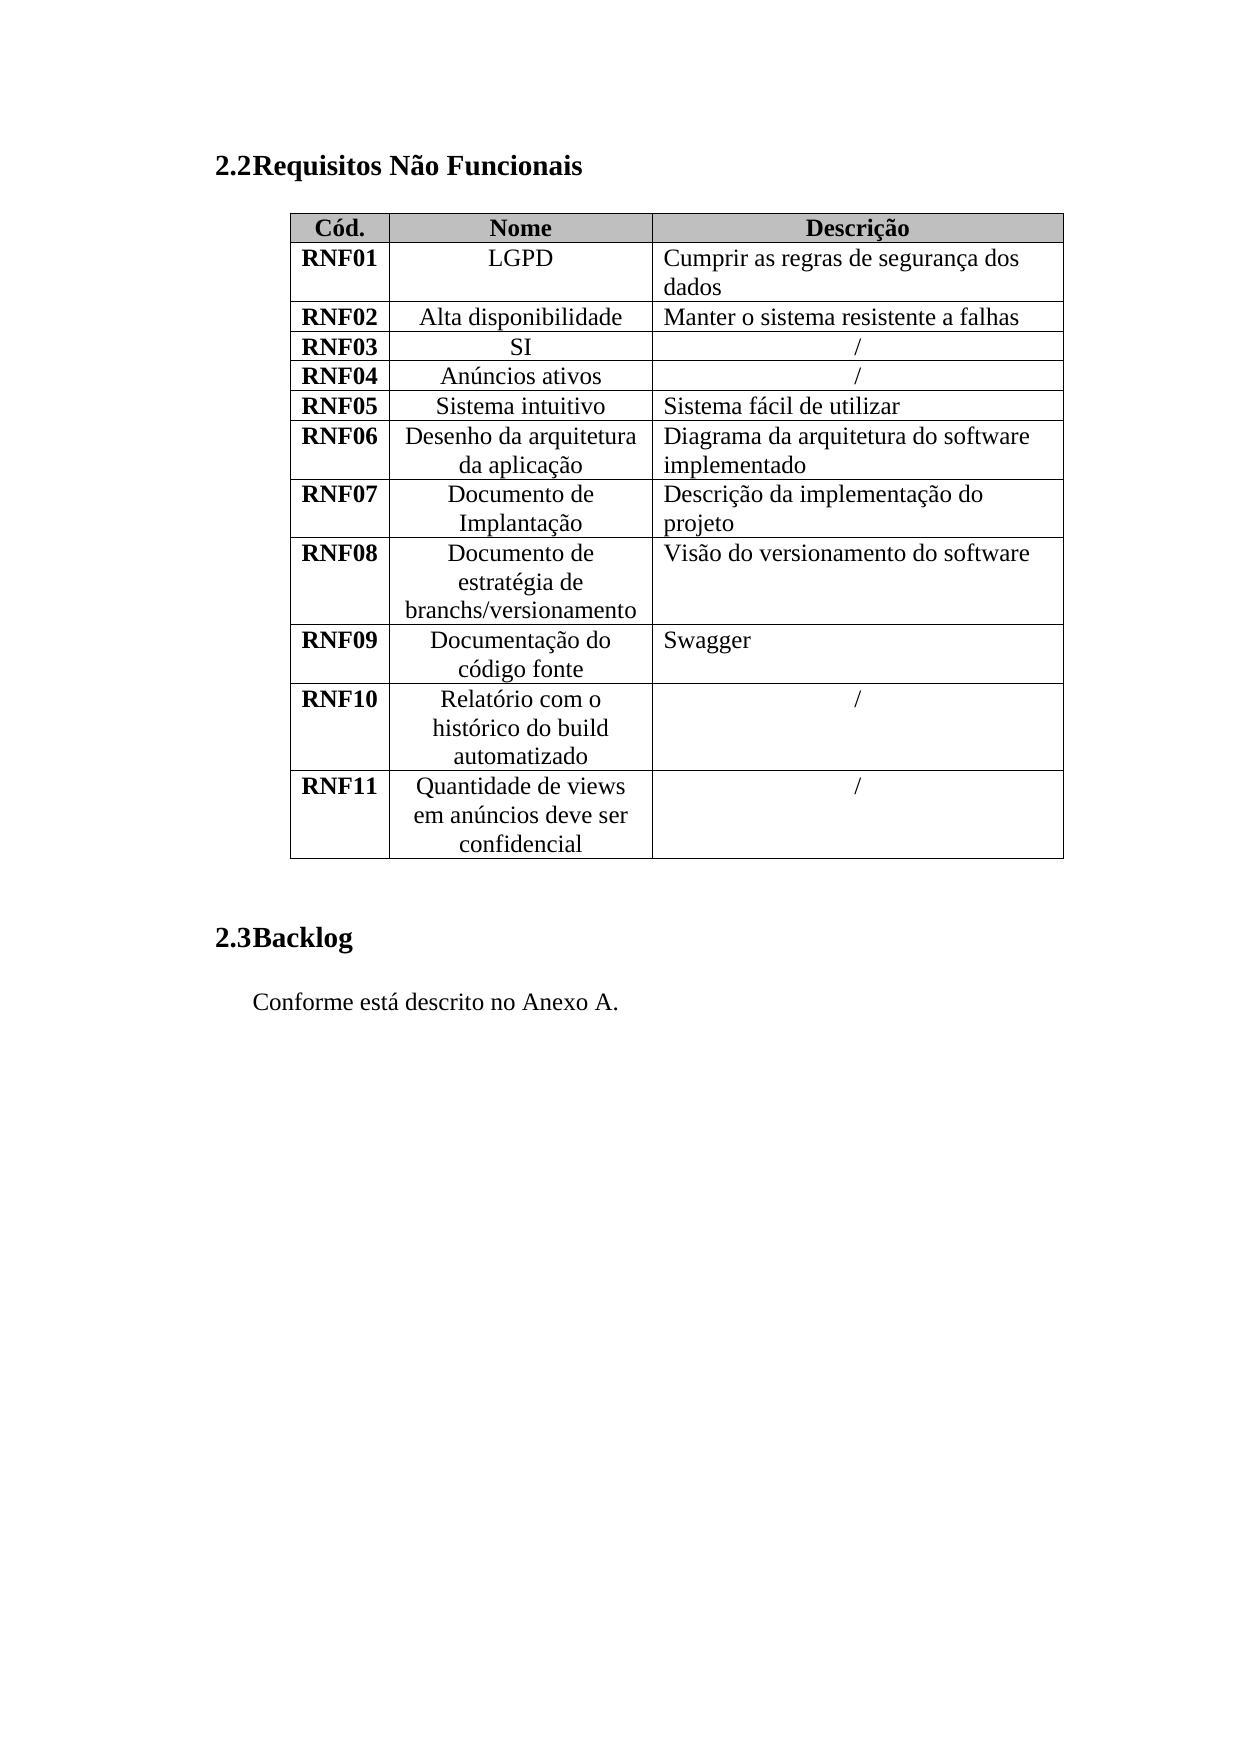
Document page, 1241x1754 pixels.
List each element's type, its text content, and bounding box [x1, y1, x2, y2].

table_cell Descrição da implementação do projeto [653, 480, 1063, 537]
subtitle Requisitos Não Funcionais [215, 148, 1063, 181]
table_cell Visão do versionamento do software [653, 538, 1063, 624]
table_cell Sistema intuitivo [390, 391, 652, 420]
table_cell Swagger [653, 625, 1063, 683]
table_cell RNF01 [291, 243, 389, 301]
table_cell Alta disponibilidade [390, 302, 652, 331]
subtitle Backlog [215, 920, 1063, 954]
table_cell / [653, 361, 1063, 390]
table_cell RNF08 [291, 538, 389, 624]
table_header Cód. [291, 214, 389, 242]
table_cell RNF06 [291, 421, 389, 478]
table_cell / [653, 332, 1063, 360]
table_cell Desenho da arquitetura da aplicação [390, 421, 652, 478]
table_cell Quantidade de views em anúncios deve ser confidencial [390, 771, 652, 857]
table_cell Relatório com o histórico do build automatizado [390, 684, 652, 770]
table_cell RNF05 [291, 391, 389, 420]
table_cell Diagrama da arquitetura do software implementado [653, 421, 1063, 478]
table_cell RNF07 [291, 480, 389, 537]
table_cell RNF09 [291, 625, 389, 683]
table_cell RNF10 [291, 684, 389, 770]
table_cell / [653, 771, 1063, 857]
table_cell Manter o sistema resistente a falhas [653, 302, 1063, 331]
table_cell Documento de estratégia de branchs/versionamento [390, 538, 652, 624]
table_cell Documentação do código fonte [390, 625, 652, 683]
table_cell RNF02 [291, 302, 389, 331]
table_cell RNF04 [291, 361, 389, 390]
table_cell RNF03 [291, 332, 389, 360]
table_cell Sistema fácil de utilizar [653, 391, 1063, 420]
table_cell Cumprir as regras de segurança dos dados [653, 243, 1063, 301]
table_cell LGPD [390, 243, 652, 301]
table_cell SI [390, 332, 652, 360]
table_header Nome [390, 214, 652, 242]
table_cell Documento de Implantação [390, 480, 652, 537]
table_cell RNF11 [291, 771, 389, 857]
table_cell Anúncios ativos [390, 361, 652, 390]
table_cell / [653, 684, 1063, 770]
list Conforme está descrito no Anexo A. [252, 987, 1063, 1015]
table_header Descrição [653, 214, 1063, 242]
